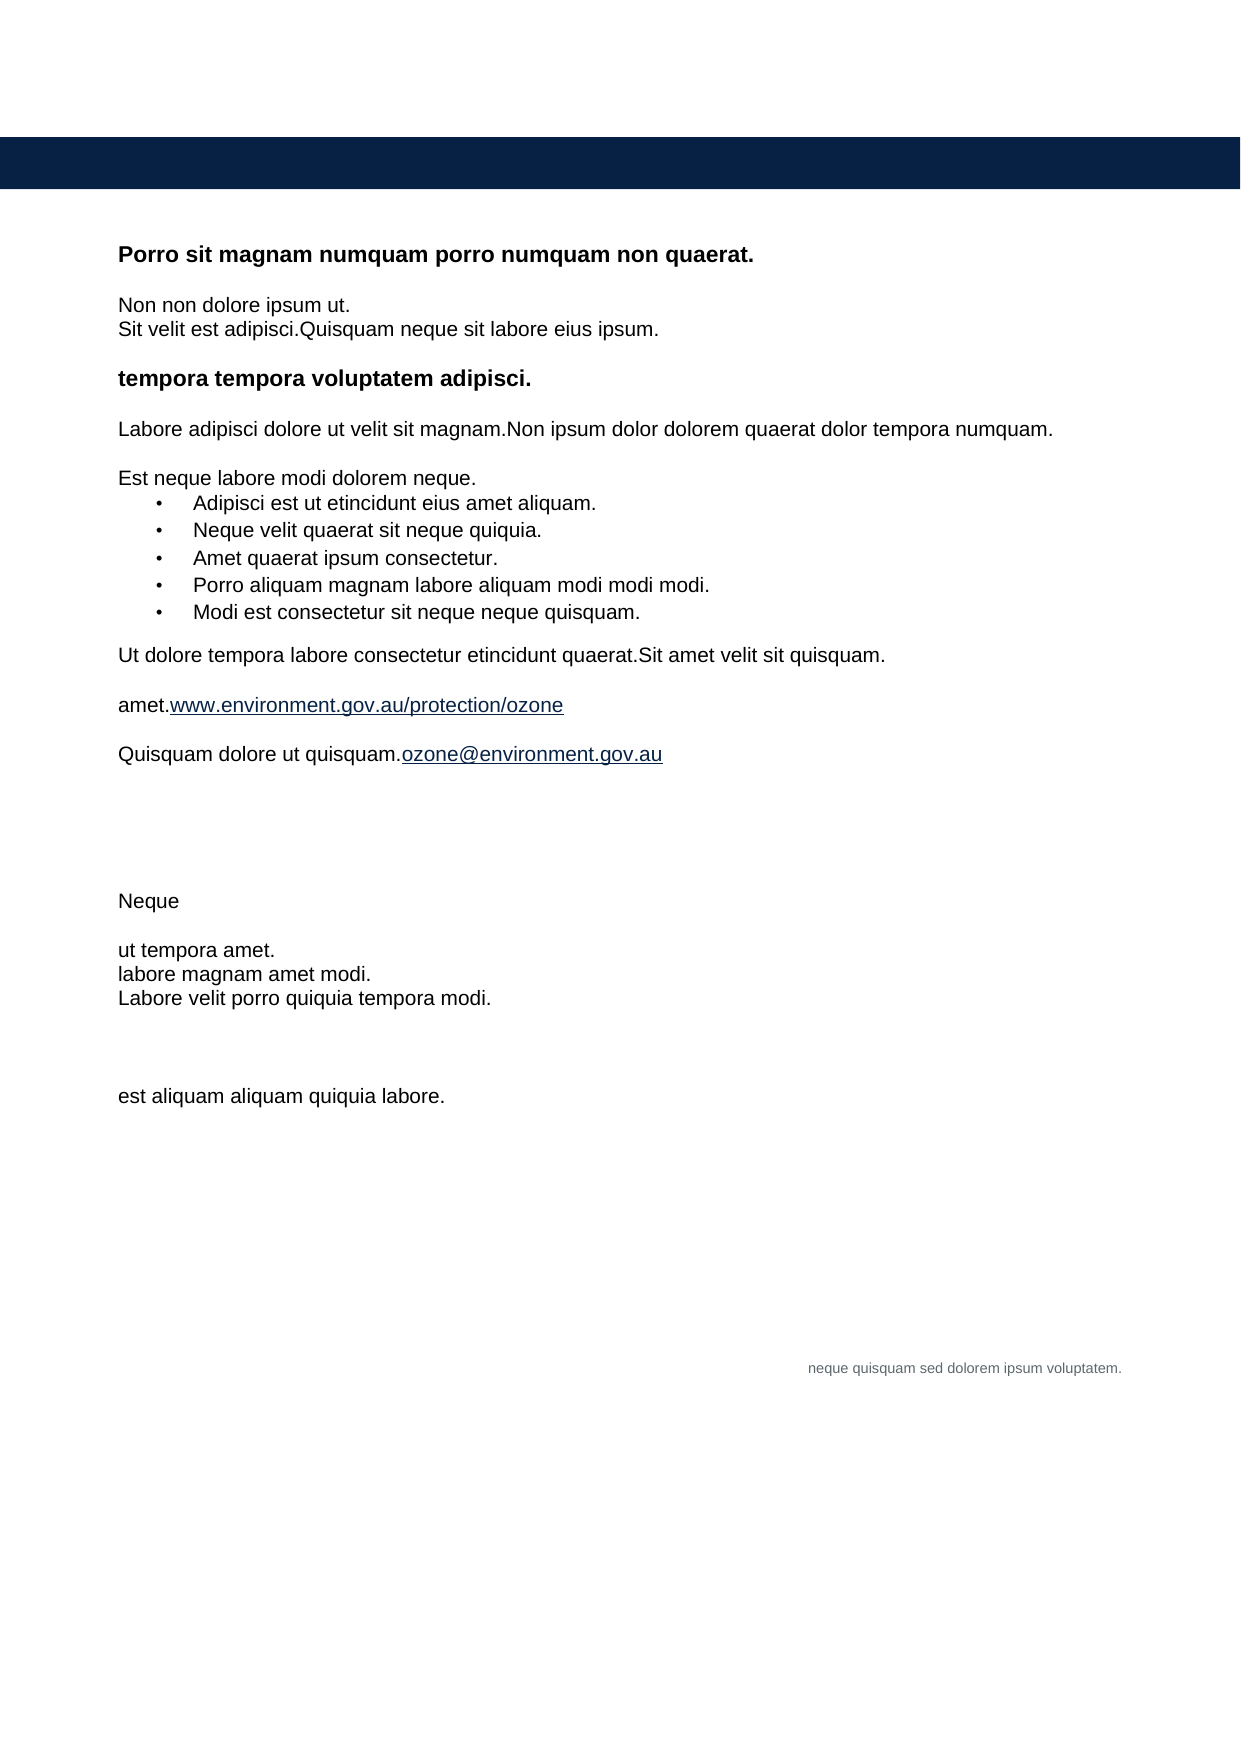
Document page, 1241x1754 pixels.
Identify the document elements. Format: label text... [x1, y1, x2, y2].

text amet.www.environment.gov.au/protection/ozone [118, 693, 1240, 717]
text Est neque labore modi dolorem neque. [118, 466, 1240, 490]
text Non non dolore ipsum ut. [118, 292, 1095, 316]
subtitle tempora tempora voluptatem adipisci. [118, 365, 1240, 391]
text est aliquam aliquam quiquia labore. [118, 1084, 1240, 1108]
text labore magnam amet modi. [118, 962, 1240, 986]
text Labore adipisci dolore ut velit sit magnam.Non ipsum dolor dolorem quaerat dolor tempora numquam. [118, 417, 1058, 441]
text Quisquam dolore ut quisquam.ozone@environment.gov.au [118, 742, 968, 766]
list Porro aliquam magnam labore aliquam modi modi modi. [155, 573, 1033, 597]
list Neque velit quaerat sit neque quiquia. [155, 518, 1240, 542]
subtitle Porro sit magnam numquam porro numquam non quaerat. [118, 241, 1240, 267]
text Neque [118, 889, 1240, 913]
list Adipisci est ut etincidunt eius amet aliquam. [155, 491, 1110, 515]
text Labore velit porro quiquia tempora modi. [118, 986, 497, 1010]
text Sit velit est adipisci.Quisquam neque sit labore eius ipsum. [118, 317, 1111, 341]
list Modi est consectetur sit neque neque quisquam. [155, 600, 1031, 624]
list Amet quaerat ipsum consectetur. [155, 546, 1024, 570]
text neque quisquam sed dolorem ipsum voluptatem. [0, 1360, 1122, 1377]
text ut tempora amet. [118, 938, 1240, 962]
text Ut dolore tempora labore consectetur etincidunt quaerat.Sit amet velit sit quisquam. [118, 643, 1116, 667]
